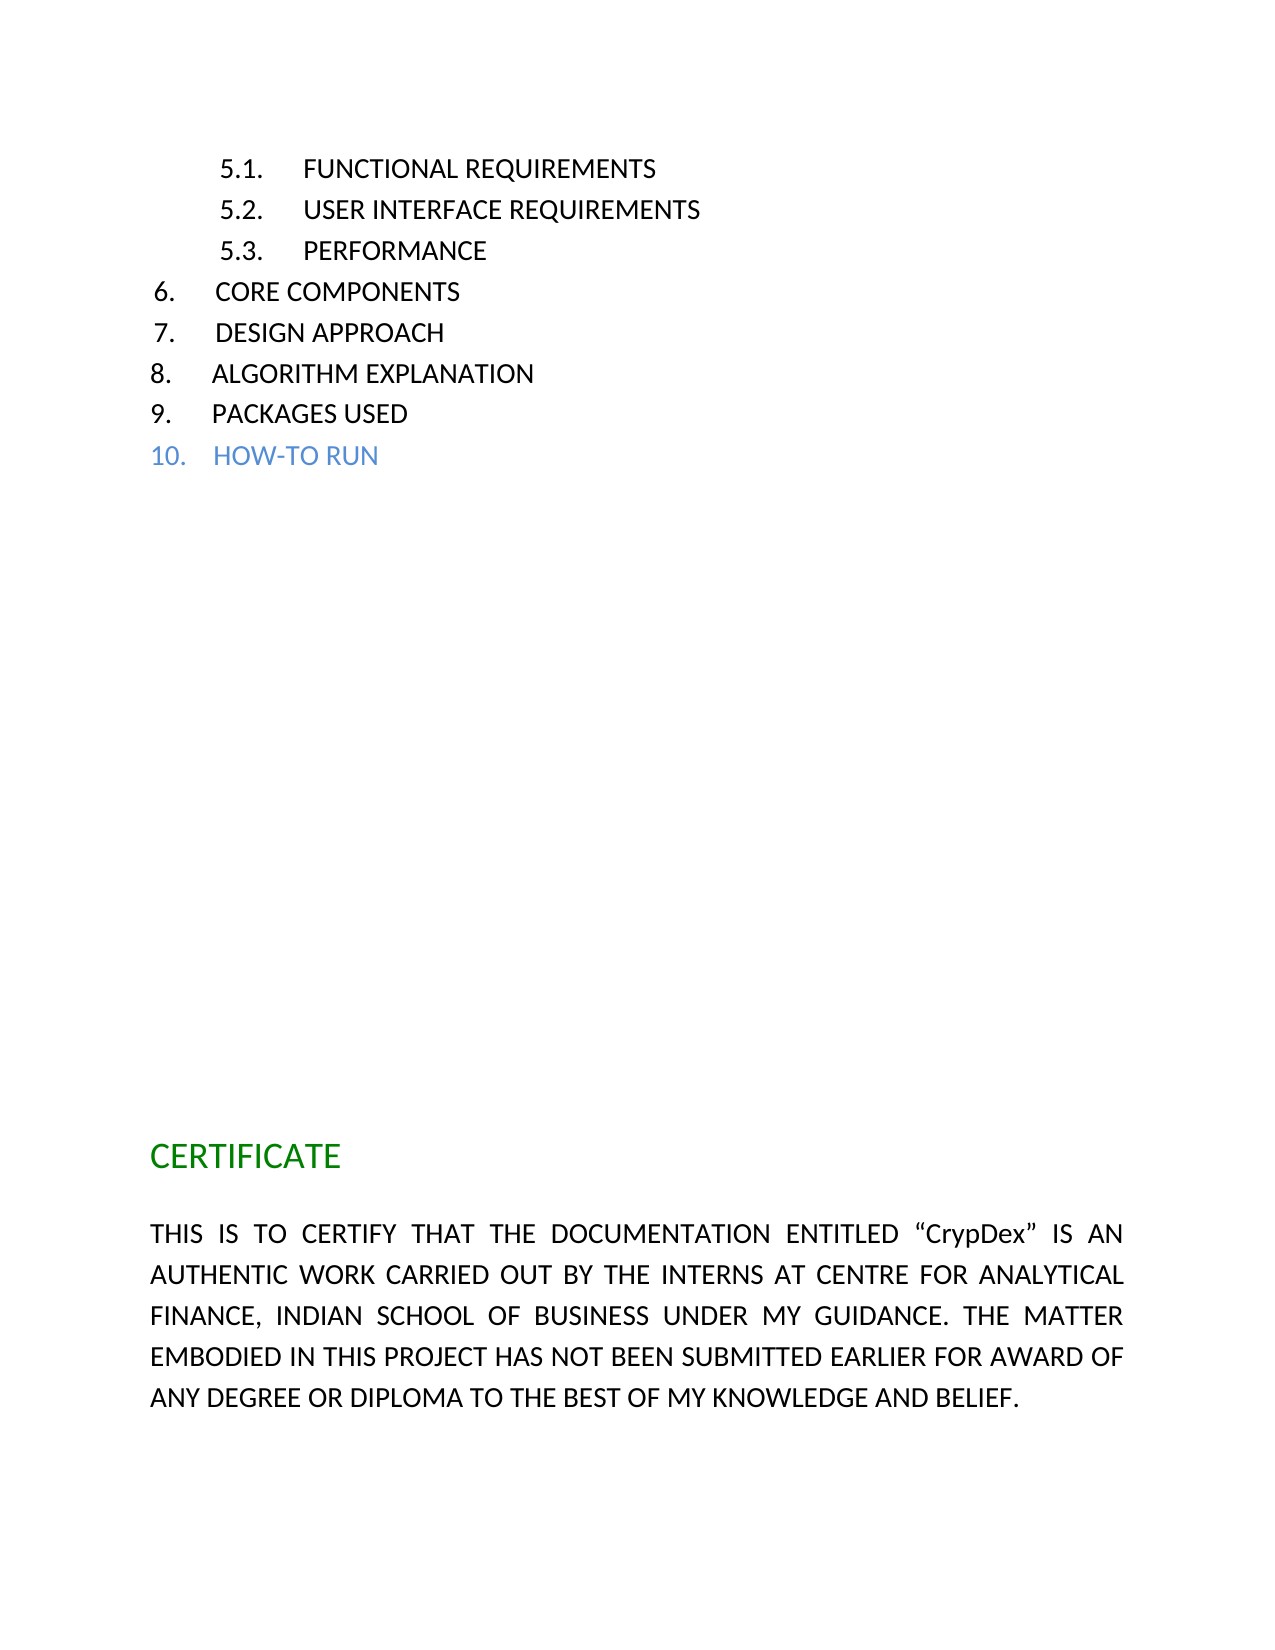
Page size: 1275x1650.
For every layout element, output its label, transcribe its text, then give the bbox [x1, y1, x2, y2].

text 8. ALGORITHM EXPLANATION [150, 355, 1125, 390]
text 10. HOW-TO RUN [150, 437, 1125, 472]
text 9. PACKAGES USED [150, 396, 1125, 431]
text 5.2. USER INTERFACE REQUIREMENTS [150, 191, 1125, 227]
text 7. DESIGN APPROACH [150, 314, 1125, 349]
text 5.3. PERFORMANCE [150, 232, 1125, 267]
text THIS IS TO CERTIFY THAT THE DOCUMENTATION ENTITLED “CrypDex” IS AN AUTHENTIC WORK CARRIED OUT BY THE INTERNS AT CENTRE FOR ANALYTICAL FINANCE, INDIAN SCHOOL OF BUSINESS UNDER MY GUIDANCE. THE MATTER EMBODIED IN THIS PROJECT HAS NOT BEEN SUBMITTED EARLIER FOR AWARD OF ANY DEGREE OR DIPLOMA TO THE BEST OF MY KNOWLEDGE AND BELIEF. [150, 1215, 1125, 1415]
text 5.1. FUNCTIONAL REQUIREMENTS [150, 150, 1125, 186]
text 6. CORE COMPONENTS [150, 273, 1125, 308]
text CERTIFICATE [150, 1132, 1125, 1178]
